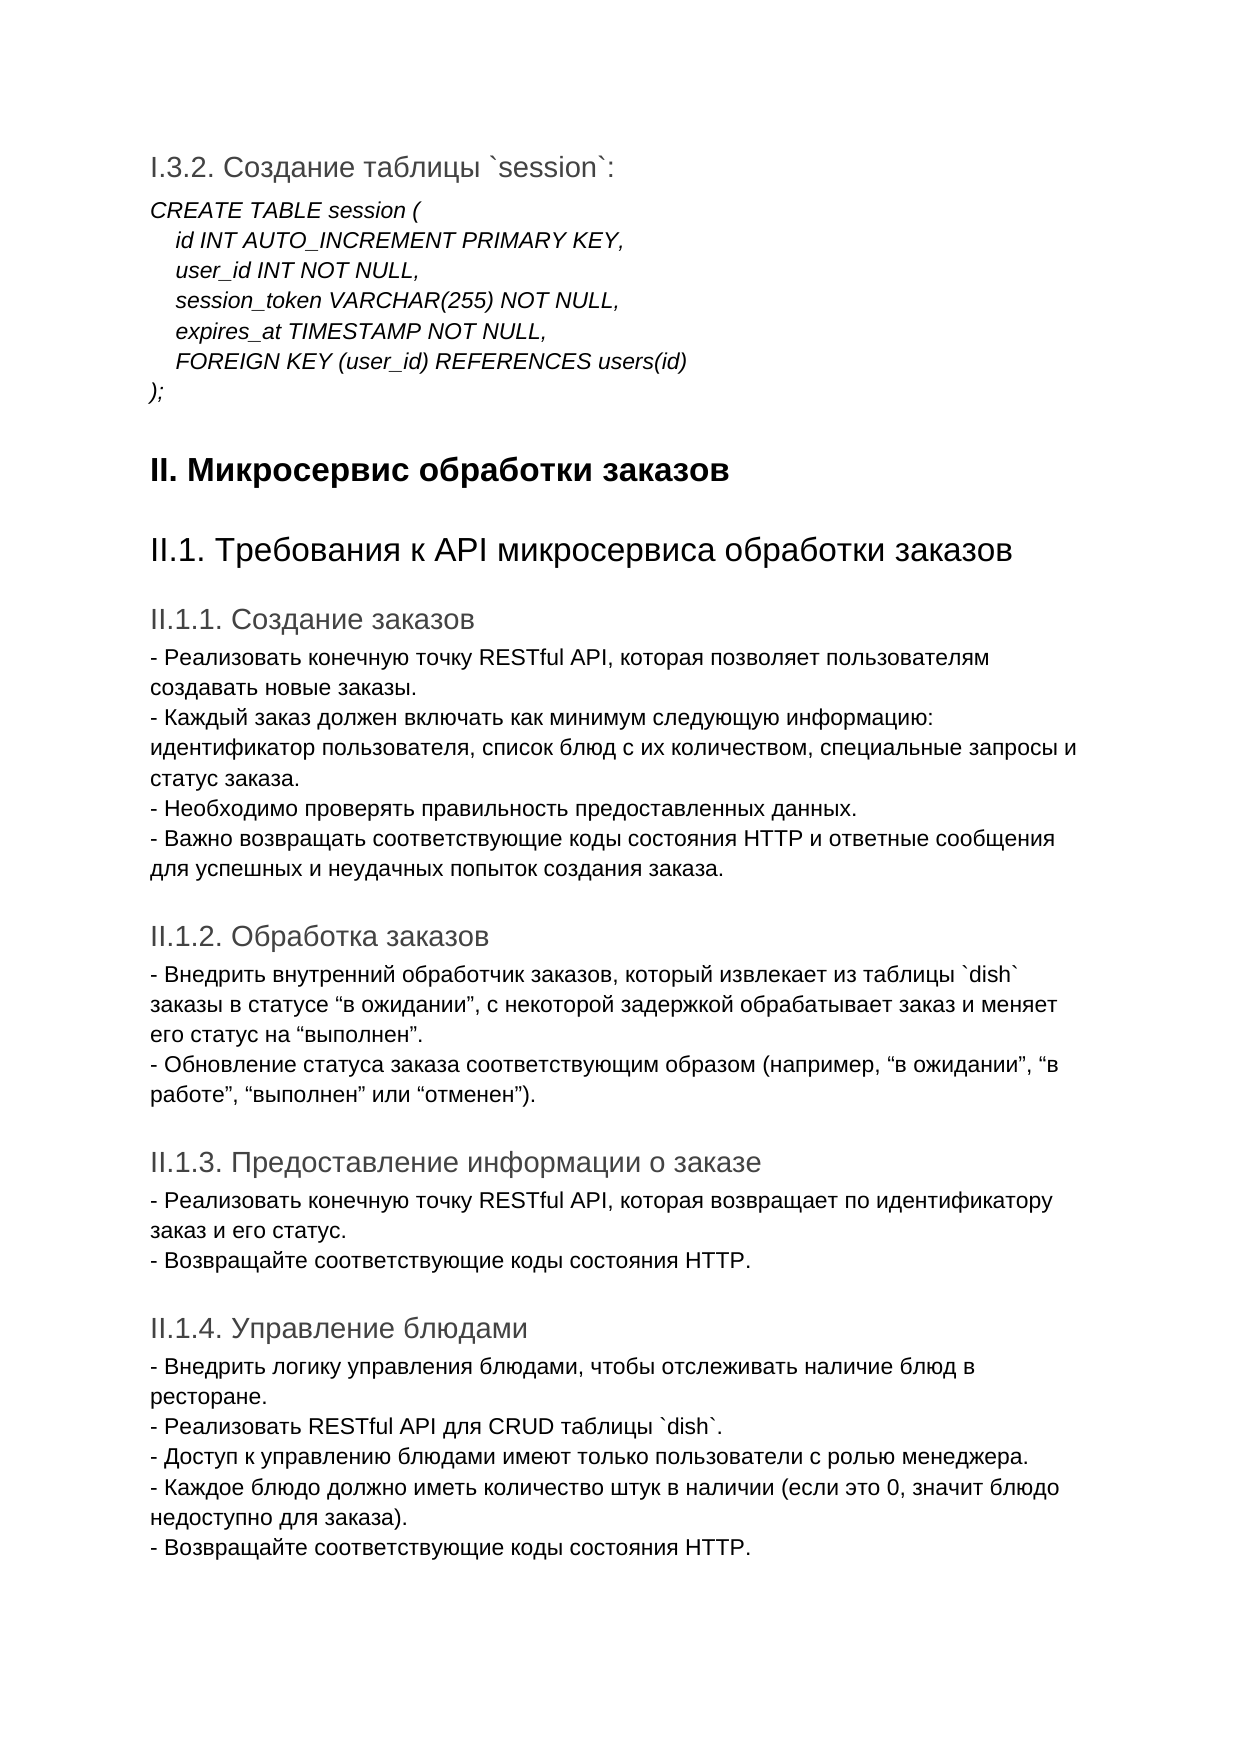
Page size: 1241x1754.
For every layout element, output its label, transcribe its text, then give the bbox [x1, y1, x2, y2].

text id INT AUTO_INCREMENT PRIMARY KEY, [150, 227, 1090, 253]
text user_id INT NOT NULL, [150, 257, 1090, 284]
text - Важно возвращать соответствующие коды состояния HTTP и ответные сообщения для успешных и неудачных попыток создания заказа. [150, 825, 1090, 882]
subtitle I.3.2. Создание таблицы `session`: [150, 150, 1090, 183]
text ); [150, 378, 1090, 404]
subtitle II.1.4. Управление блюдами [150, 1311, 1090, 1344]
text - Каждый заказ должен включать как минимум следующую информацию: идентификатор пользователя, список блюд с их количеством, специальные запросы и статус заказа. [150, 704, 1090, 791]
text - Необходимо проверять правильность предоставленных данных. [150, 795, 1090, 821]
text - Доступ к управлению блюдами имеют только пользователи с ролью менеджера. [150, 1443, 1090, 1470]
subtitle II.1.1. Создание заказов [150, 602, 1090, 635]
subtitle II. Микросервис обработки заказов [150, 450, 1090, 488]
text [150, 1534, 1090, 1560]
text - Возвращайте соответствующие коды состояния HTTP. [150, 1247, 1090, 1274]
subtitle II.1.2. Обработка заказов [150, 919, 1090, 952]
subtitle II.1. Требования к API микросервиса обработки заказов [150, 530, 1090, 568]
text - Внедрить логику управления блюдами, чтобы отслеживать наличие блюд в ресторане. [150, 1353, 1090, 1409]
text - Реализовать конечную точку RESTful API, которая возвращает по идентификатору заказ и его статус. [150, 1187, 1090, 1243]
text - Обновление статуса заказа соответствующим образом (например, “в ожидании”, “в работе”, “выполнен” или “отменен”). [150, 1051, 1090, 1108]
text - Внедрить внутренний обработчик заказов, который извлекает из таблицы `dish` заказы в статусе “в ожидании”, с некоторой задержкой обрабатывает заказ и меняет его статус на “выполнен”. [150, 961, 1090, 1047]
text - Реализовать RESTful API для CRUD таблицы `dish`. [150, 1413, 1090, 1439]
text session_token VARCHAR(255) NOT NULL, [150, 287, 1090, 314]
text - Реализовать конечную точку RESTful API, которая позволяет пользователям создавать новые заказы. [150, 644, 1090, 700]
text FOREIGN KEY (user_id) REFERENCES users(id) [150, 348, 1090, 374]
subtitle II.1.3. Предоставление информации о заказе [150, 1145, 1090, 1178]
text expires_at TIMESTAMP NOT NULL, [150, 318, 1090, 344]
text CREATE TABLE session ( [150, 197, 1090, 223]
text - Каждое блюдо должно иметь количество штук в наличии (если это 0, значит блюдо недоступно для заказа). [150, 1473, 1090, 1530]
